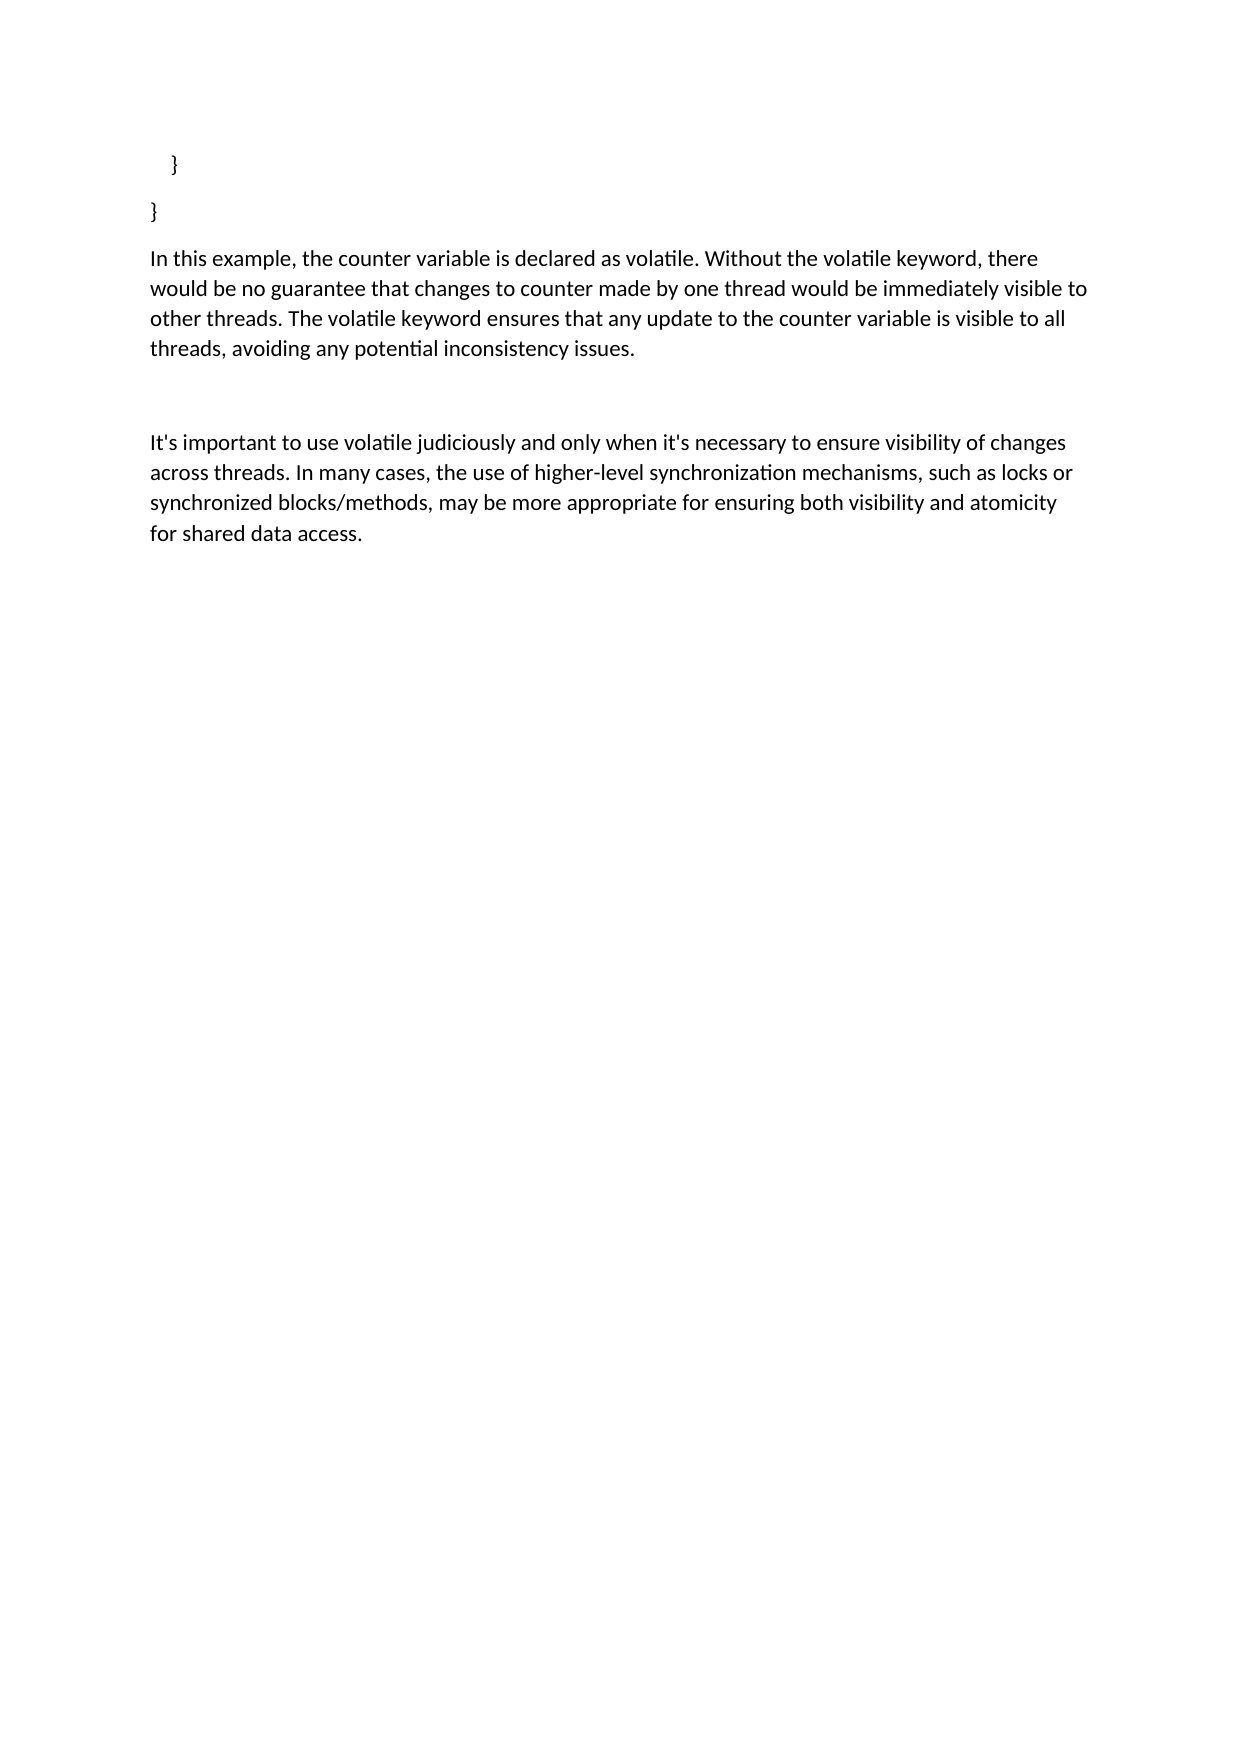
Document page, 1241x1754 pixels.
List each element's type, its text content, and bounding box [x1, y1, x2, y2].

text } [150, 197, 1090, 225]
text } [150, 150, 1090, 178]
text In this example, the counter variable is declared as volatile. Without the volatile keyword, there would be no guarantee that changes to counter made by one thread would be immediately visible to other threads. The volatile keyword ensures that any update to the counter variable is visible to all threads, avoiding any potential inconsistency issues. [150, 244, 1090, 362]
text It's important to use volatile judiciously and only when it's necessary to ensure visibility of changes across threads. In many cases, the use of higher-level synchronization mechanisms, such as locks or synchronized blocks/methods, may be more appropriate for ensuring both visibility and atomicity for shared data access. [150, 428, 1090, 547]
